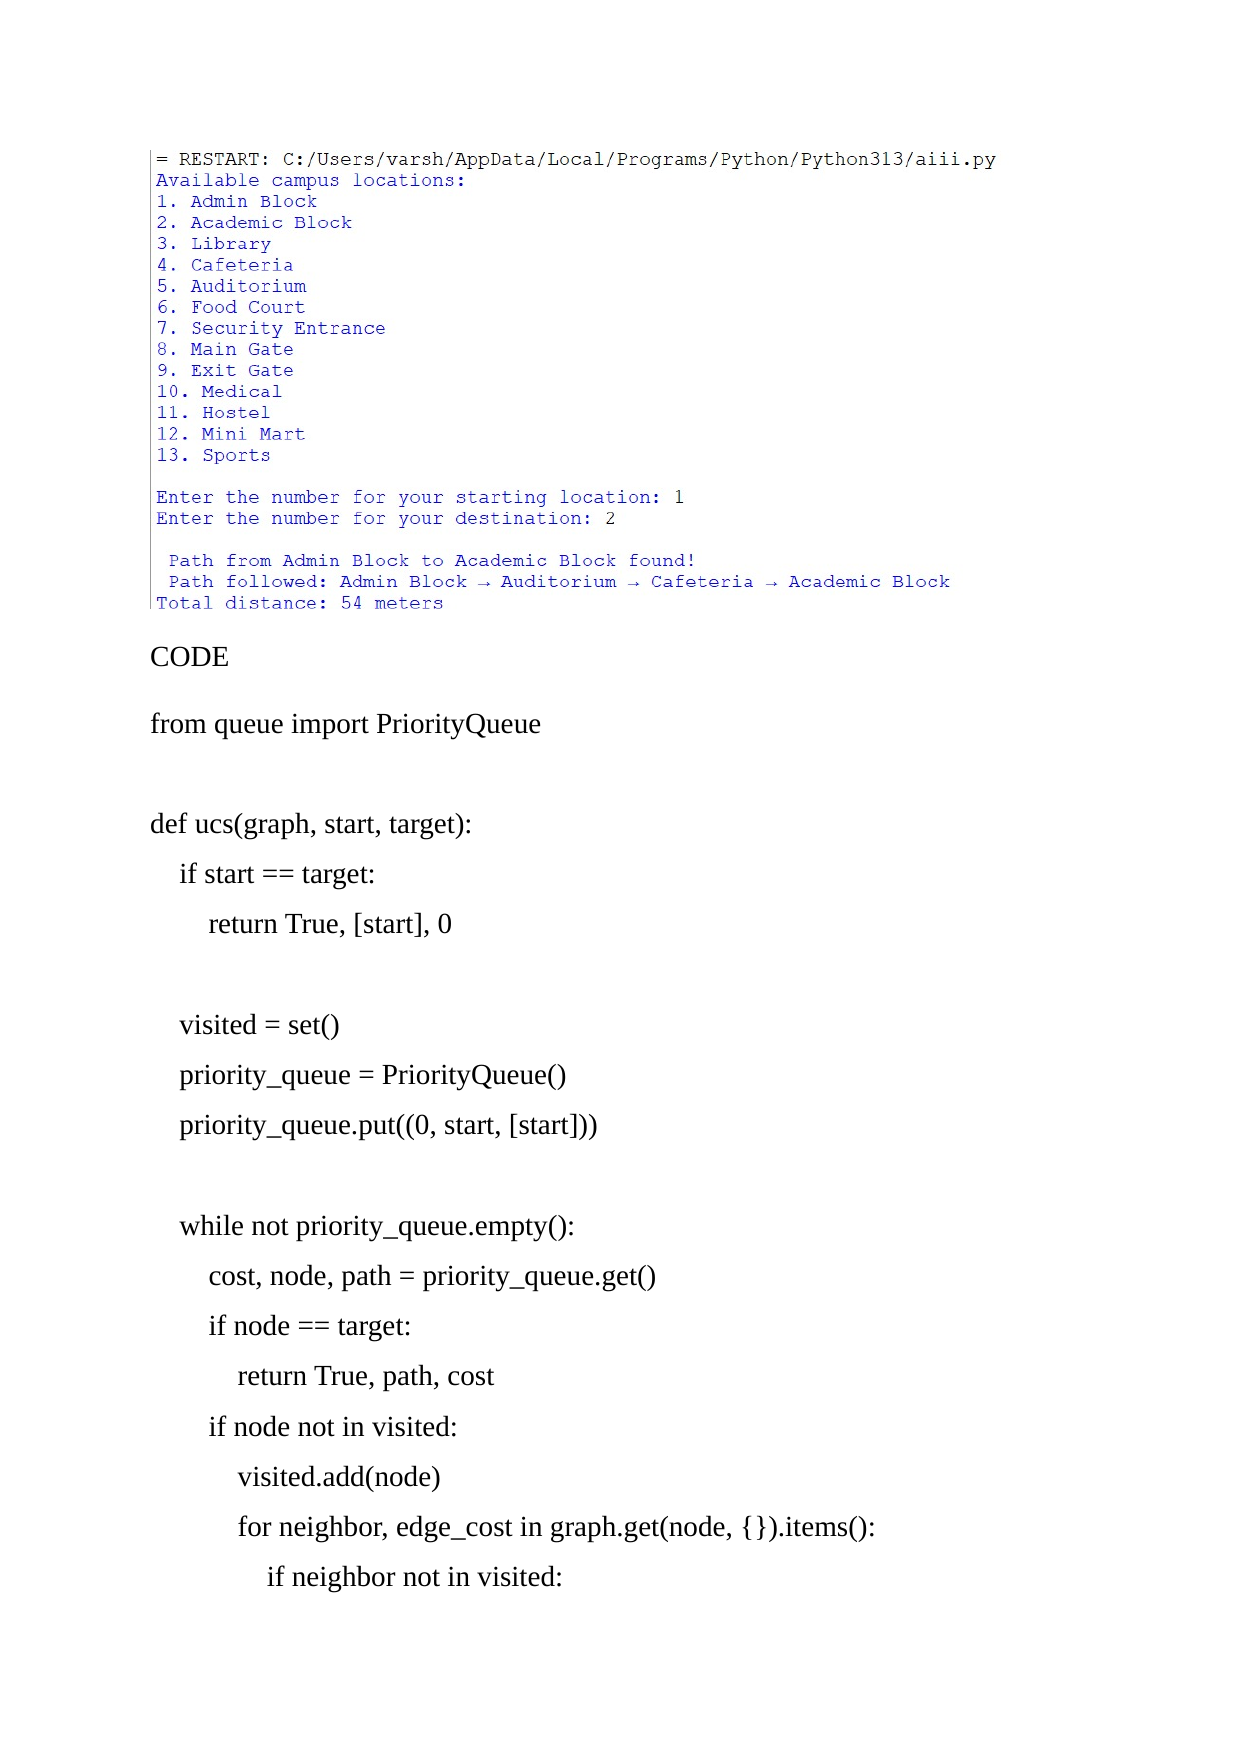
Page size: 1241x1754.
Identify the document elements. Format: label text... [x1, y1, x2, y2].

text if node == target: [150, 1308, 1090, 1342]
text if node not in visited: [150, 1409, 1090, 1442]
text for neighbor, edge_cost in graph.get(node, {}).items(): [150, 1509, 1090, 1543]
text return True, [start], 0 [150, 907, 1090, 940]
text if start == target: [150, 856, 1090, 890]
text if neighbor not in visited: [150, 1559, 1090, 1593]
text return True, path, cost [150, 1358, 1090, 1392]
text cost, node, path = priority_queue.get() [150, 1258, 1090, 1292]
text visited = set() [150, 1007, 1090, 1041]
text from queue import PriorityQueue [150, 706, 1090, 739]
text priority_queue = PriorityQueue() [150, 1057, 1090, 1091]
picture [150, 150, 1091, 609]
text def ucs(graph, start, target): [150, 806, 1090, 840]
text visited.add(node) [150, 1459, 1090, 1492]
text while not priority_queue.empty(): [150, 1208, 1090, 1241]
text CODE [150, 639, 1090, 672]
text priority_queue.put((0, start, [start])) [150, 1107, 1090, 1141]
